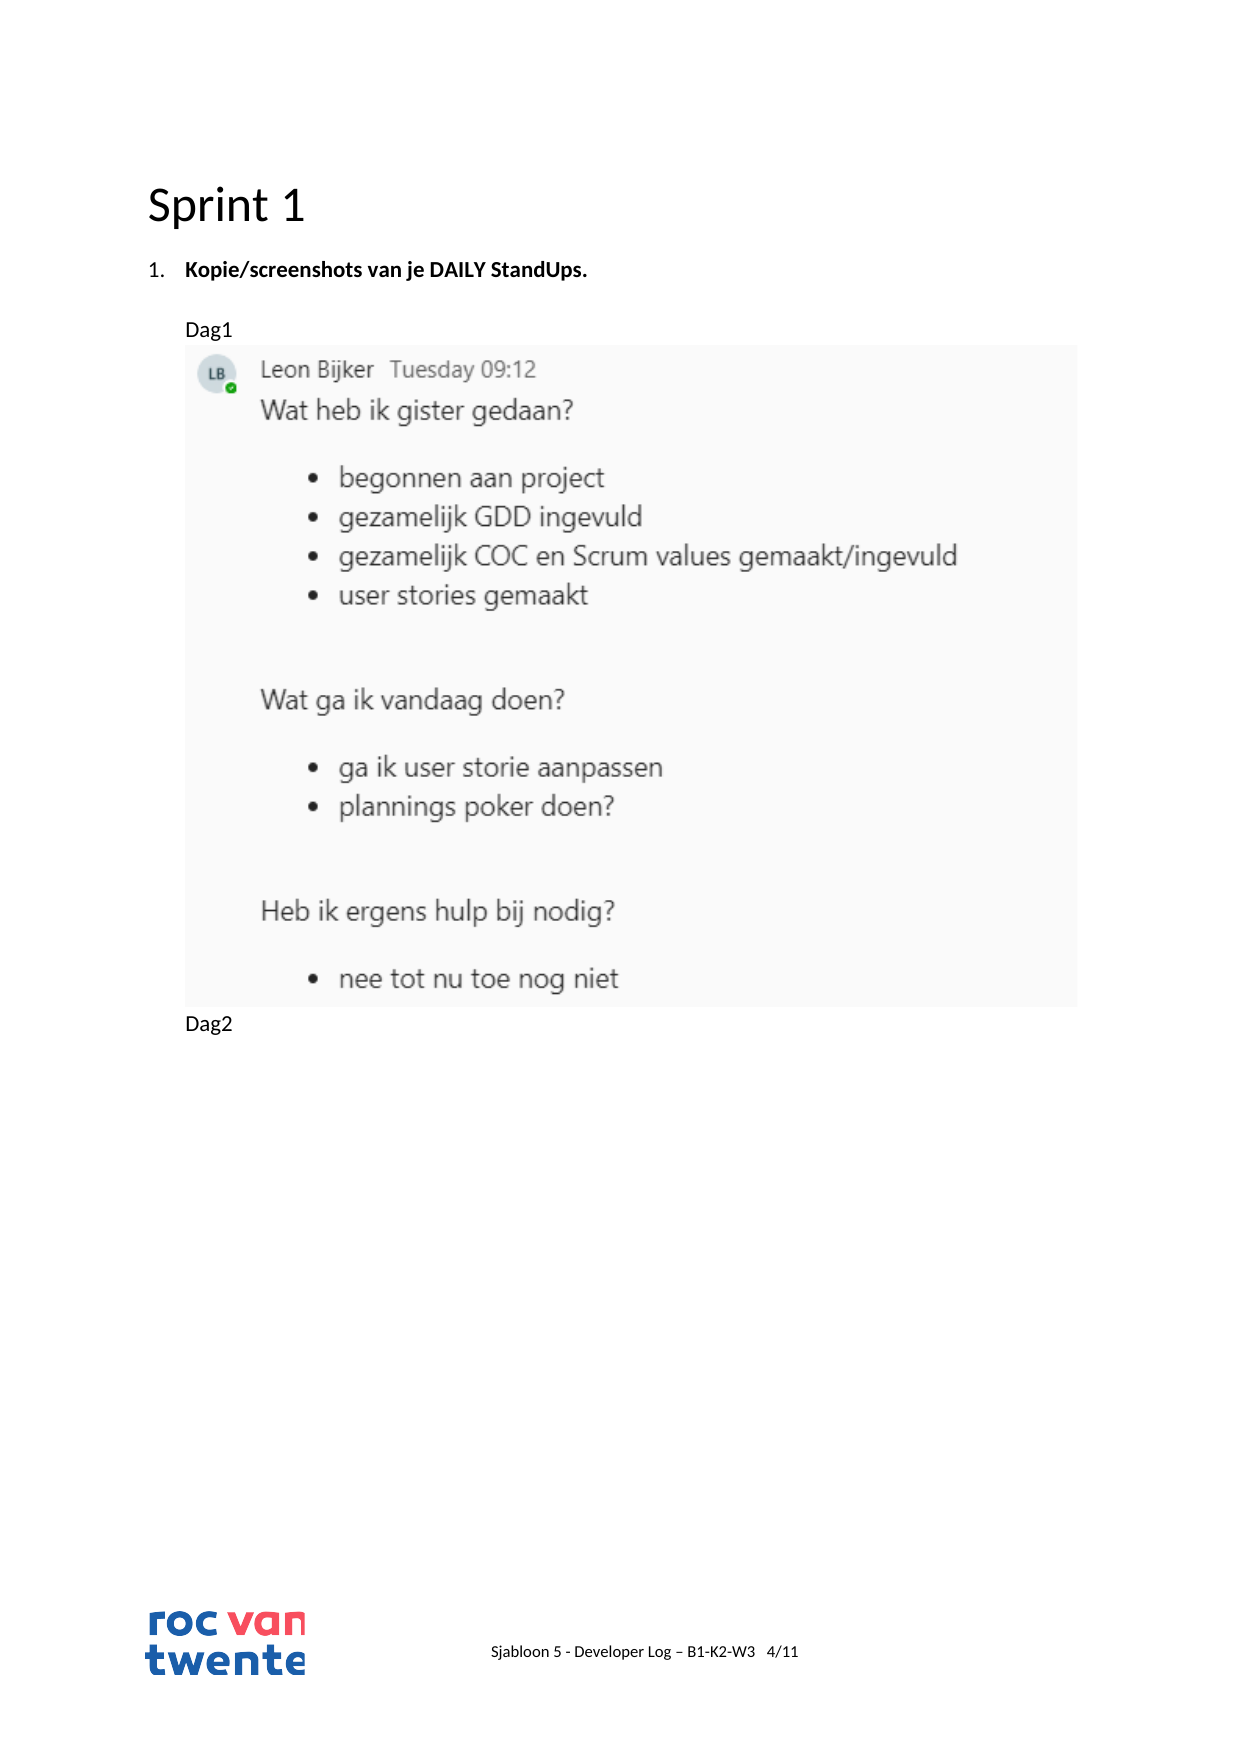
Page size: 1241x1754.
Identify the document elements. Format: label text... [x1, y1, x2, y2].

list Dag1 [185, 316, 1093, 344]
picture [185, 345, 1078, 1007]
subtitle Sprint 1 [148, 173, 1093, 234]
picture [145, 1611, 305, 1674]
list Kopie/screenshots van je DAILY StandUps. [148, 255, 1093, 313]
list Dag2 [185, 1009, 1093, 1037]
